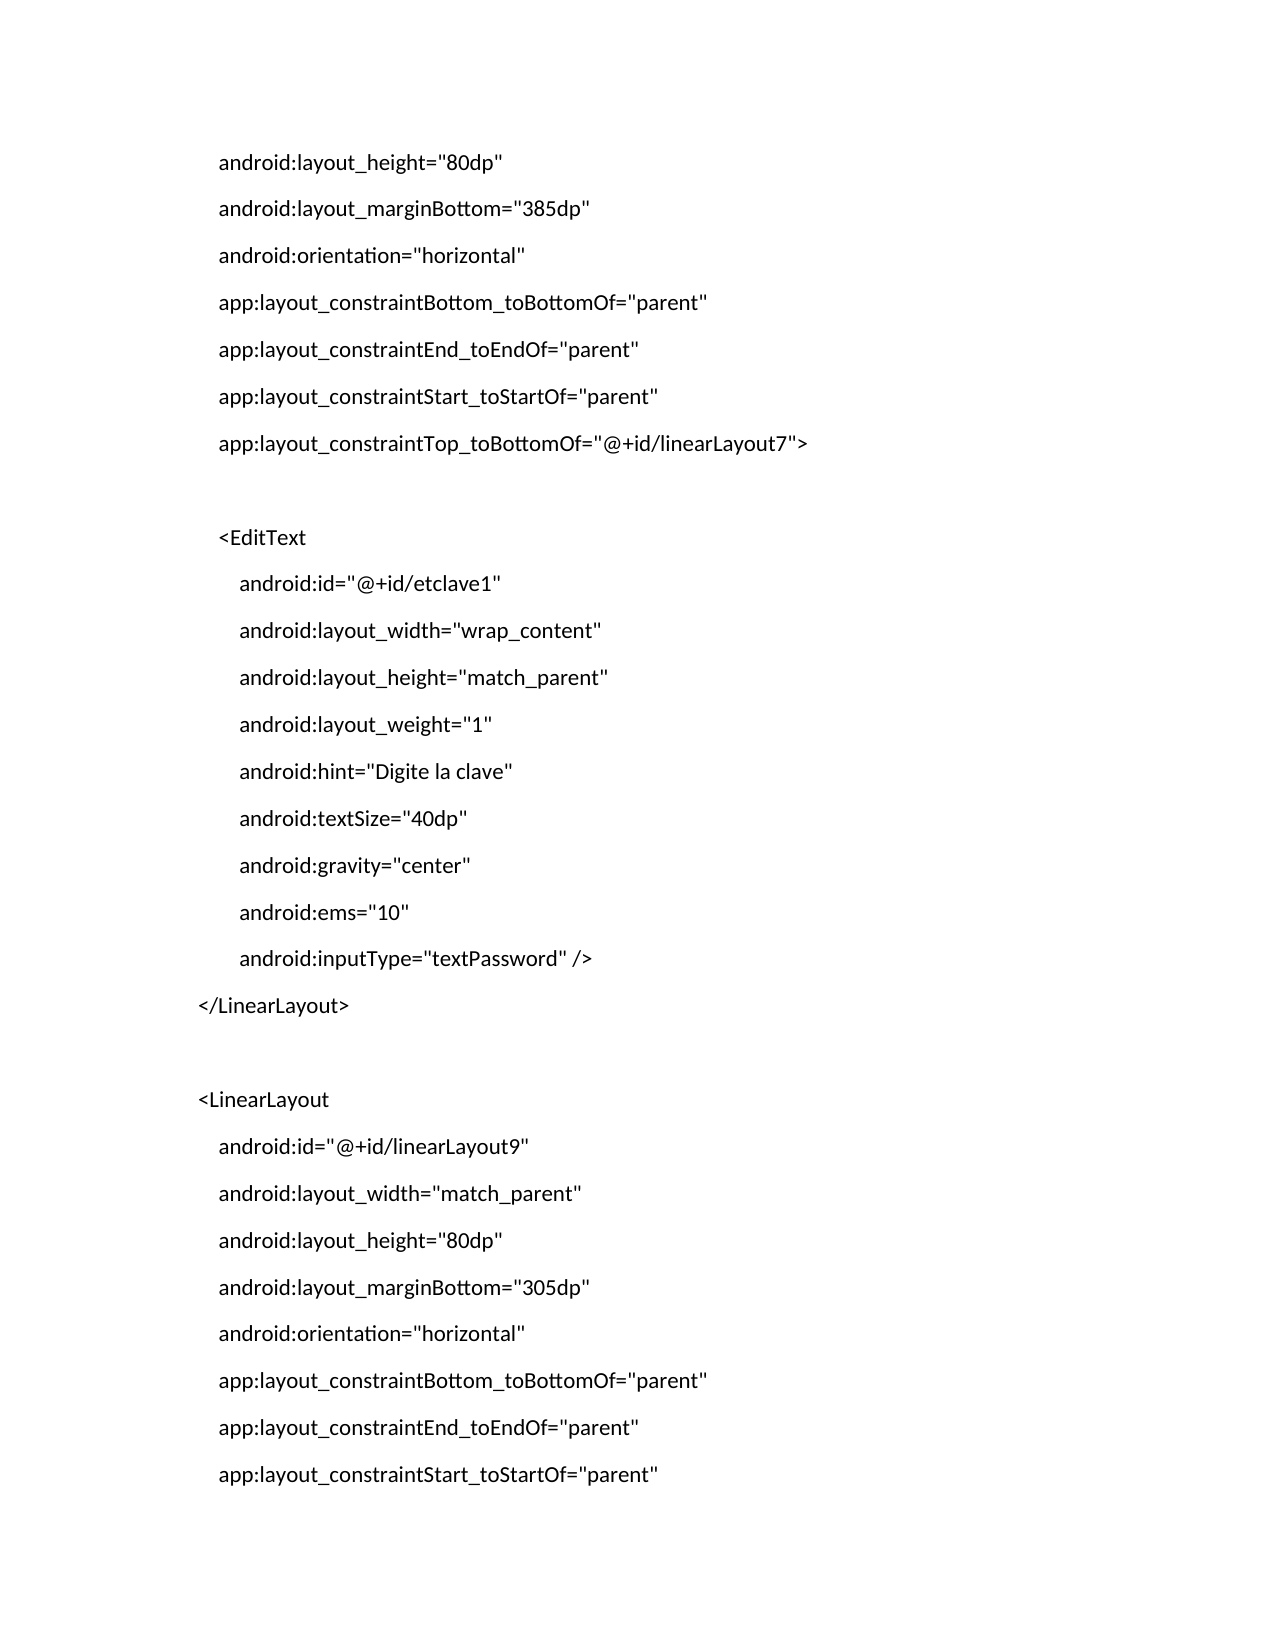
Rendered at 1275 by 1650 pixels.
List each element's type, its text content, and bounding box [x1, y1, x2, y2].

text android:layout_width="wrap_content" [177, 616, 1098, 644]
text app:layout_constraintEnd_toEndOf="parent" [177, 335, 1098, 363]
text app:layout_constraintBottom_toBottomOf="parent" [177, 1366, 1098, 1394]
text app:layout_constraintStart_toStartOf="parent" [177, 382, 1098, 410]
text android:layout_marginBottom="305dp" [177, 1273, 1098, 1301]
text android:layout_marginBottom="385dp" [177, 194, 1098, 222]
text android:orientation="horizontal" [177, 1319, 1098, 1347]
text app:layout_constraintTop_toBottomOf="@+id/linearLayout7"> [177, 429, 1098, 457]
text android:gravity="center" [177, 851, 1098, 879]
text app:layout_constraintEnd_toEndOf="parent" [177, 1413, 1098, 1441]
text <LinearLayout [177, 1085, 1098, 1113]
text </LinearLayout> [177, 991, 1098, 1019]
text android:inputType="textPassword" /> [177, 944, 1098, 972]
text android:id="@+id/etclave1" [177, 569, 1098, 597]
text <EditText [177, 523, 1098, 551]
text app:layout_constraintBottom_toBottomOf="parent" [177, 288, 1098, 316]
text android:orientation="horizontal" [177, 241, 1098, 269]
text android:layout_width="match_parent" [177, 1179, 1098, 1207]
text android:textSize="40dp" [177, 804, 1098, 832]
text android:layout_weight="1" [177, 710, 1098, 738]
text android:layout_height="80dp" [177, 148, 1098, 176]
text android:ems="10" [177, 898, 1098, 926]
text android:layout_height="80dp" [177, 1226, 1098, 1254]
text android:id="@+id/linearLayout9" [177, 1132, 1098, 1160]
text app:layout_constraintStart_toStartOf="parent" [177, 1460, 1098, 1488]
text android:hint="Digite la clave" [177, 757, 1098, 785]
text android:layout_height="match_parent" [177, 663, 1098, 691]
